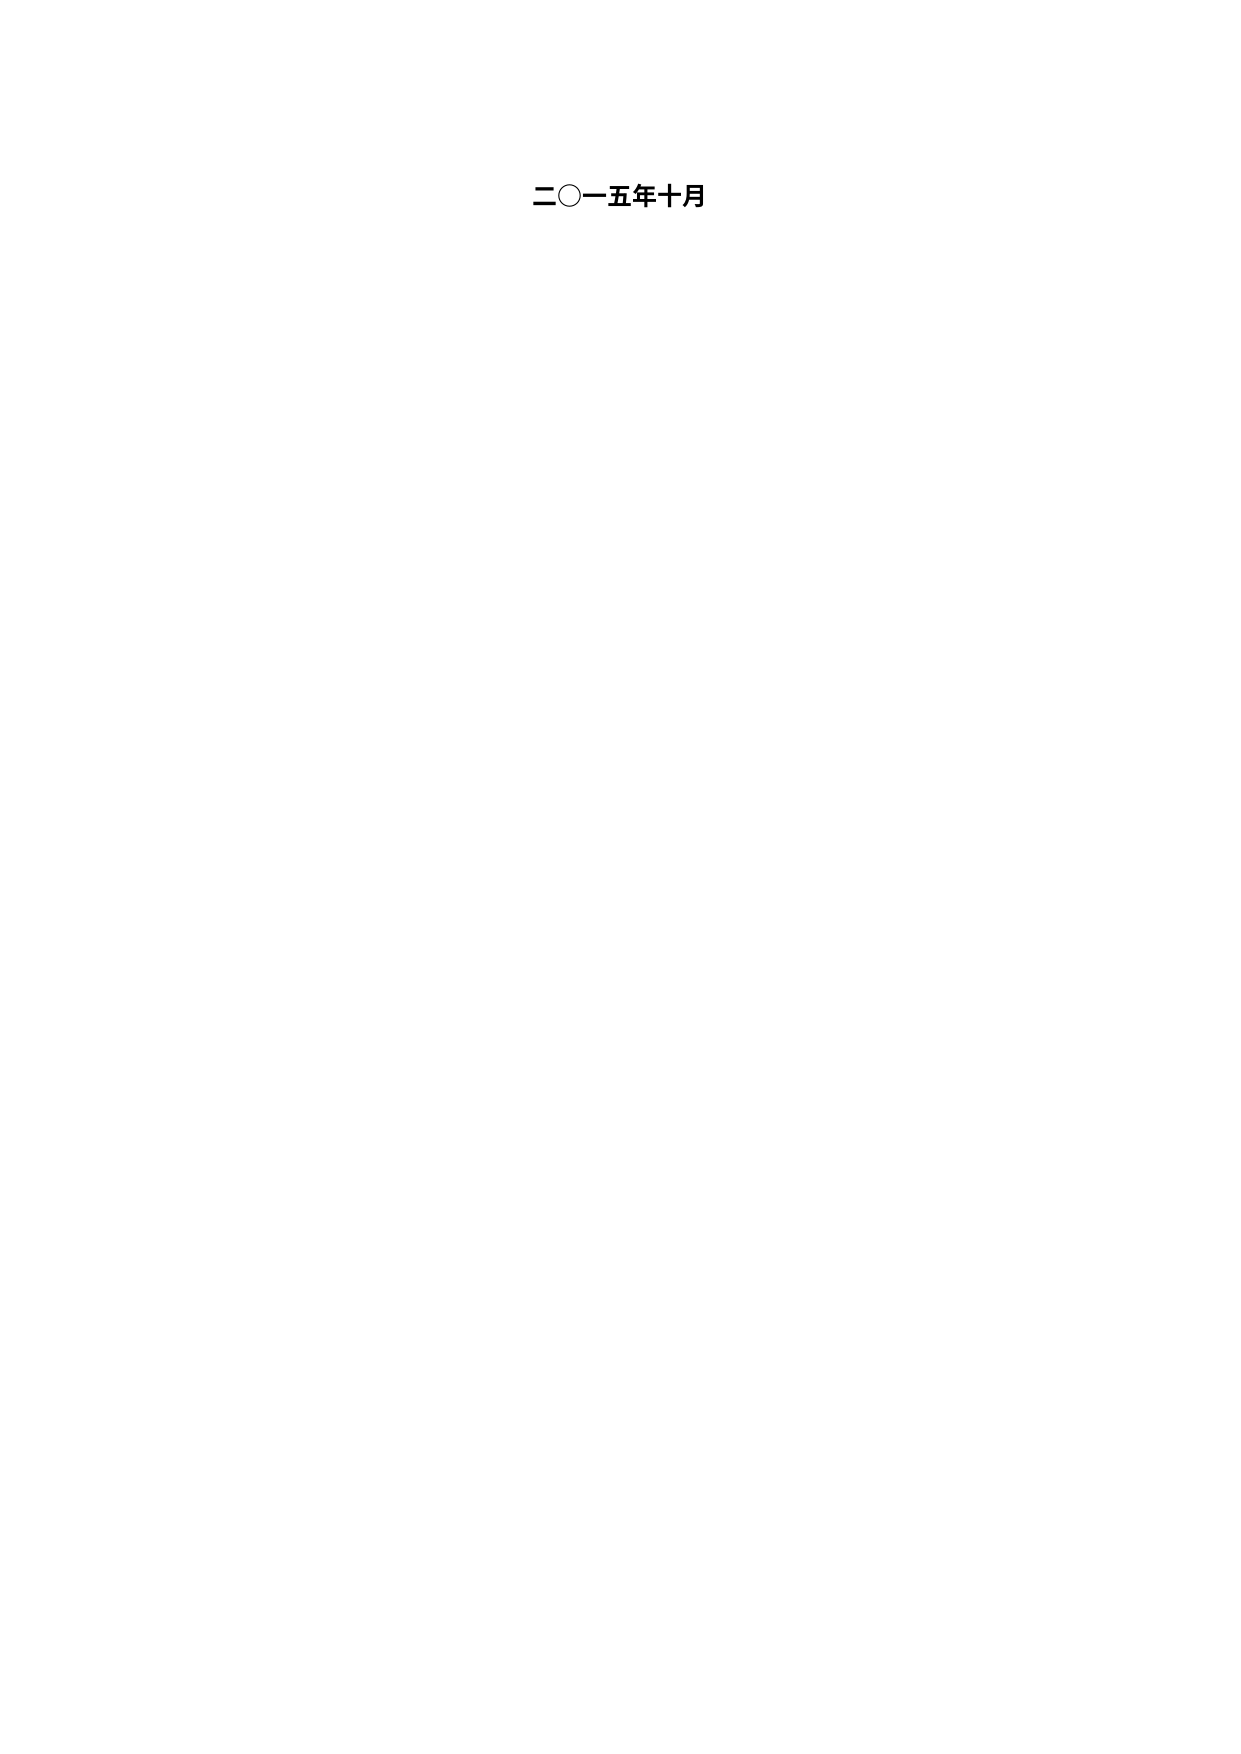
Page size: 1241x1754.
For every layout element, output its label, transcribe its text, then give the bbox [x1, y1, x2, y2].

text 二○一五年十月 [187, 162, 1053, 227]
